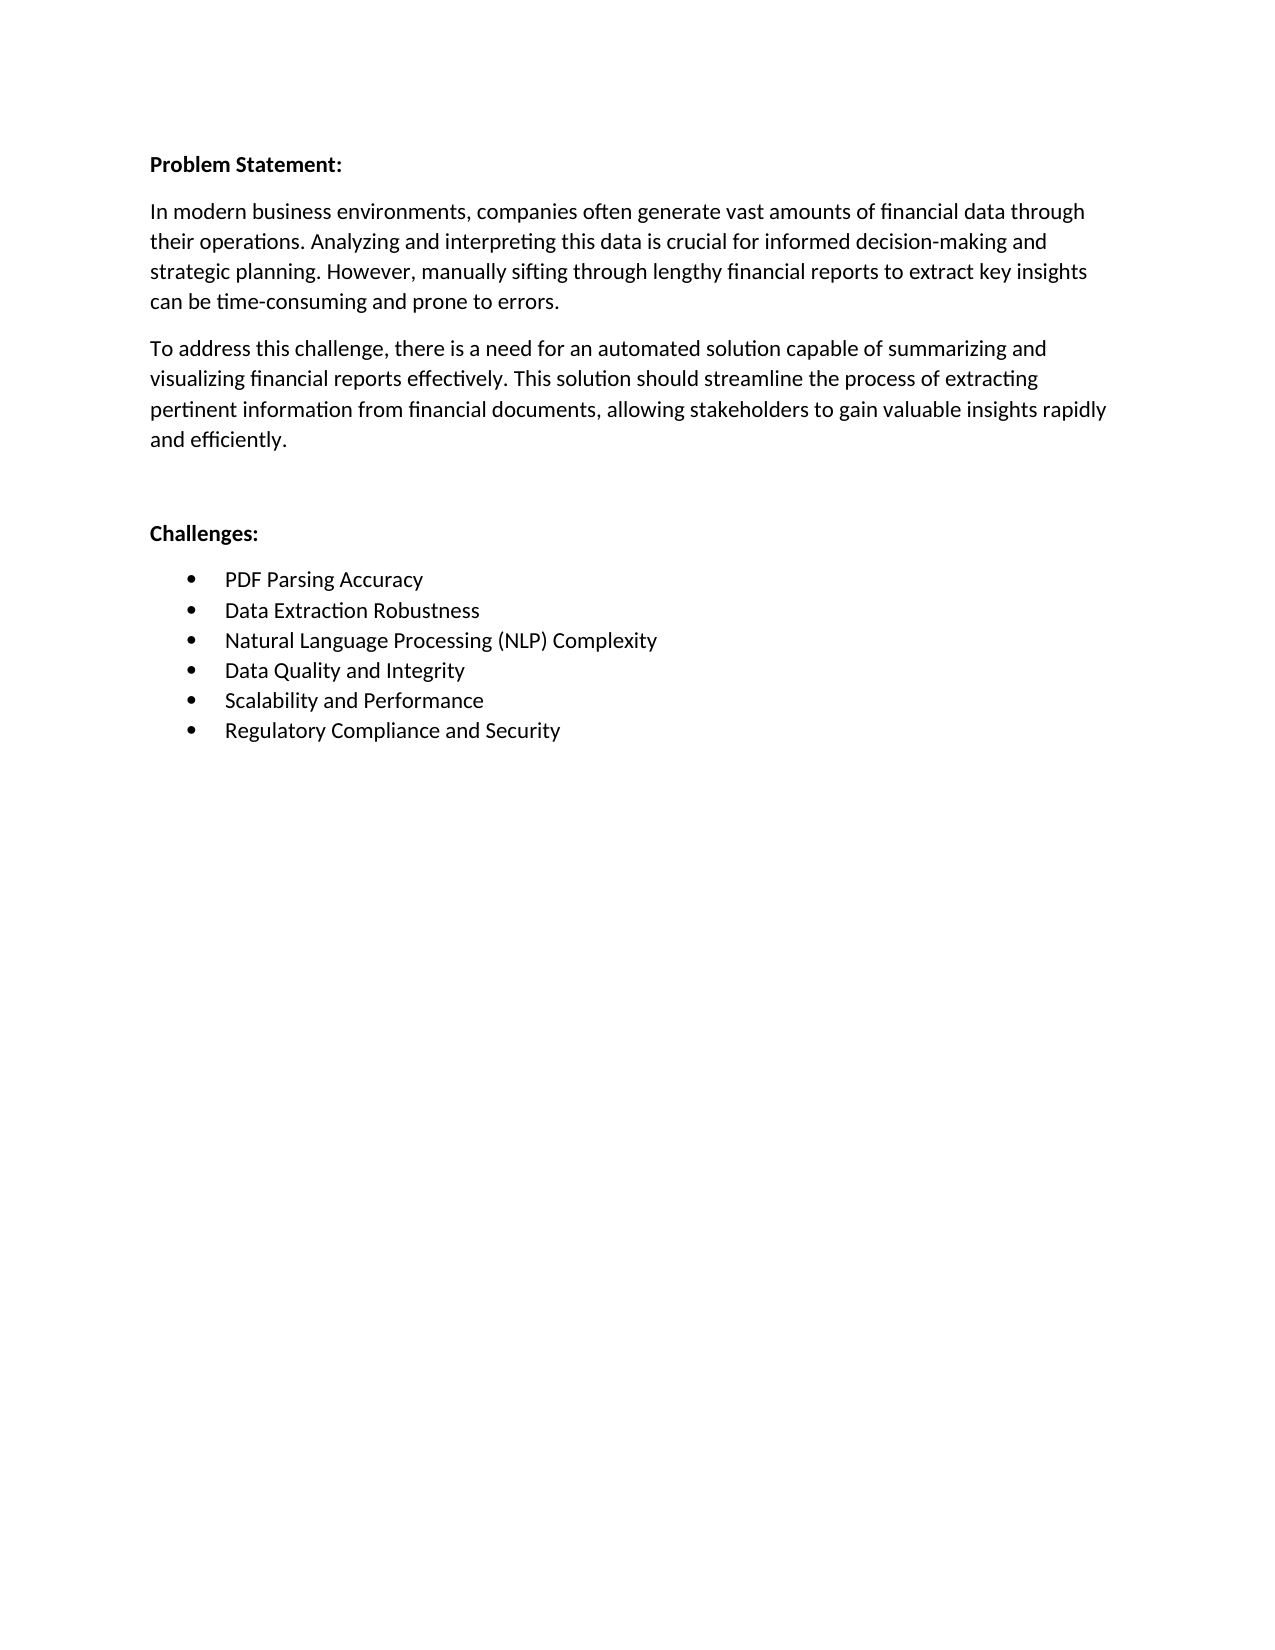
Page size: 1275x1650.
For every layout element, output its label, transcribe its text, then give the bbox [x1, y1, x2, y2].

text In modern business environments, companies often generate vast amounts of financial data through their operations. Analyzing and interpreting this data is crucial for informed decision-making and strategic planning. However, manually sifting through lengthy financial reports to extract key insights can be time-consuming and prone to errors. [150, 197, 1125, 316]
text Challenges: [150, 519, 1125, 547]
list Data Extraction Robustness [187, 596, 1125, 624]
text To address this challenge, there is a need for an automated solution capable of summarizing and visualizing financial reports effectively. This solution should streamline the process of extracting pertinent information from financial documents, allowing stakeholders to gain valuable insights rapidly and efficiently. [150, 334, 1125, 453]
list PDF Parsing Accuracy [187, 566, 1125, 594]
list Natural Language Processing (NLP) Complexity [187, 626, 1125, 654]
list Regulatory Compliance and Security [187, 717, 1125, 745]
list Data Quality and Integrity [187, 656, 1125, 684]
text Problem Statement: [150, 150, 1125, 178]
list Scalability and Performance [187, 686, 1125, 714]
